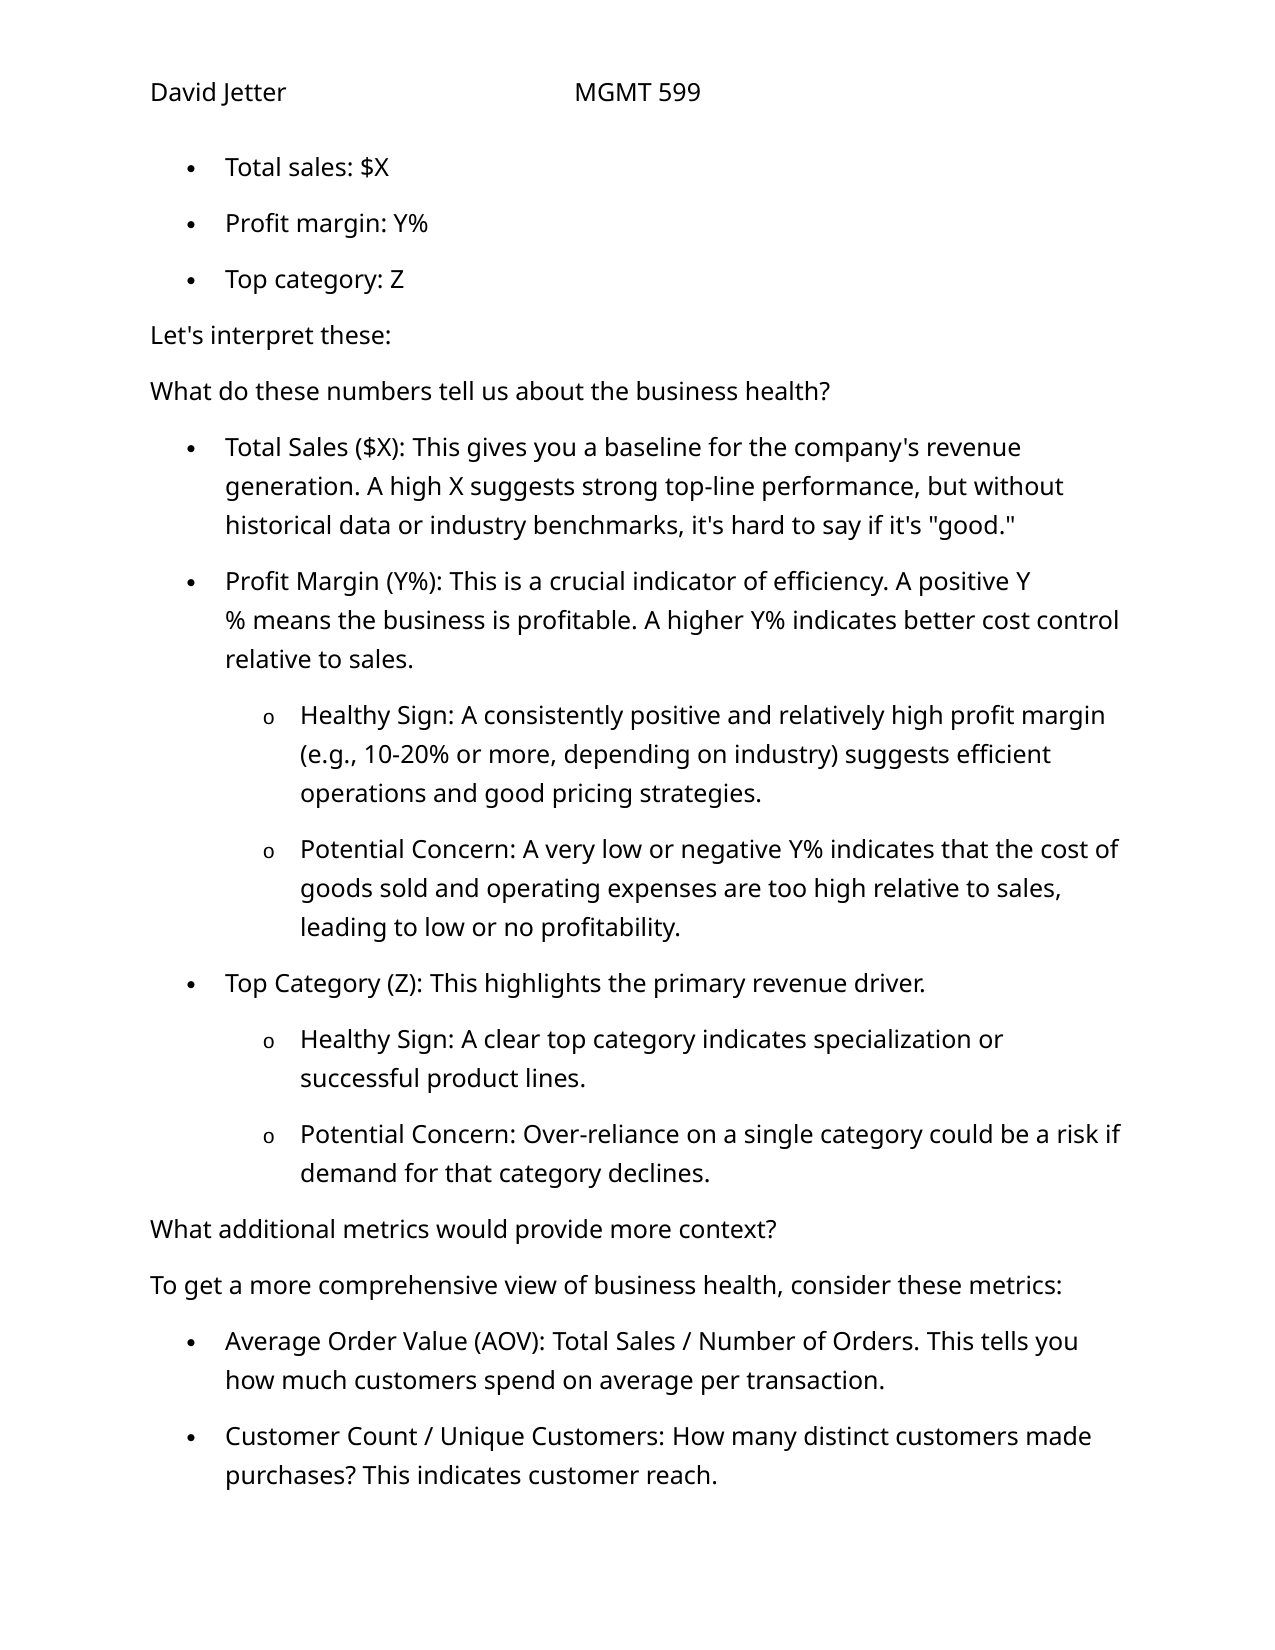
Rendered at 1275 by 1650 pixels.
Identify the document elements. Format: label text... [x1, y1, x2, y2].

list Customer Count / Unique Customers: How many distinct customers made purchases? This indicates customer reach. [187, 1418, 1125, 1492]
text Let's interpret these: [150, 317, 1125, 352]
list Healthy Sign: A clear top category indicates specialization or successful product lines. [262, 1022, 1125, 1095]
text What do these numbers tell us about the business health? [150, 373, 1125, 407]
list Potential Concern: Over-reliance on a single category could be a risk if demand for that category declines. [262, 1117, 1125, 1190]
list Healthy Sign: A consistently positive and relatively high profit margin (e.g., 10-20% or more, depending on industry) suggests efficient operations and good pricing strategies. [262, 697, 1125, 810]
text To get a more comprehensive view of business health, consider these metrics: [150, 1267, 1125, 1302]
text What additional metrics would provide more context? [150, 1212, 1125, 1246]
list Profit margin: Y% [187, 206, 1125, 240]
list Top Category (Z): This highlights the primary revenue driver. [187, 966, 1125, 1000]
list Total Sales ($X): This gives you a baseline for the company's revenue generation. A high X suggests strong top-line performance, but without historical data or industry benchmarks, it's hard to say if it's "good." [187, 429, 1125, 542]
list Average Order Value (AOV): Total Sales / Number of Orders. This tells you how much customers spend on average per transaction. [187, 1323, 1125, 1397]
list Top category: Z [187, 262, 1125, 296]
list Potential Concern: A very low or negative Y% indicates that the cost of goods sold and operating expenses are too high relative to sales, leading to low or no profitability. [262, 832, 1125, 944]
list Profit Margin (Y%): This is a crucial indicator of efficiency. A positive Y% means the business is profitable. A higher Y% indicates better cost control relative to sales. [187, 563, 1125, 676]
list Total sales: $X [187, 150, 1125, 184]
